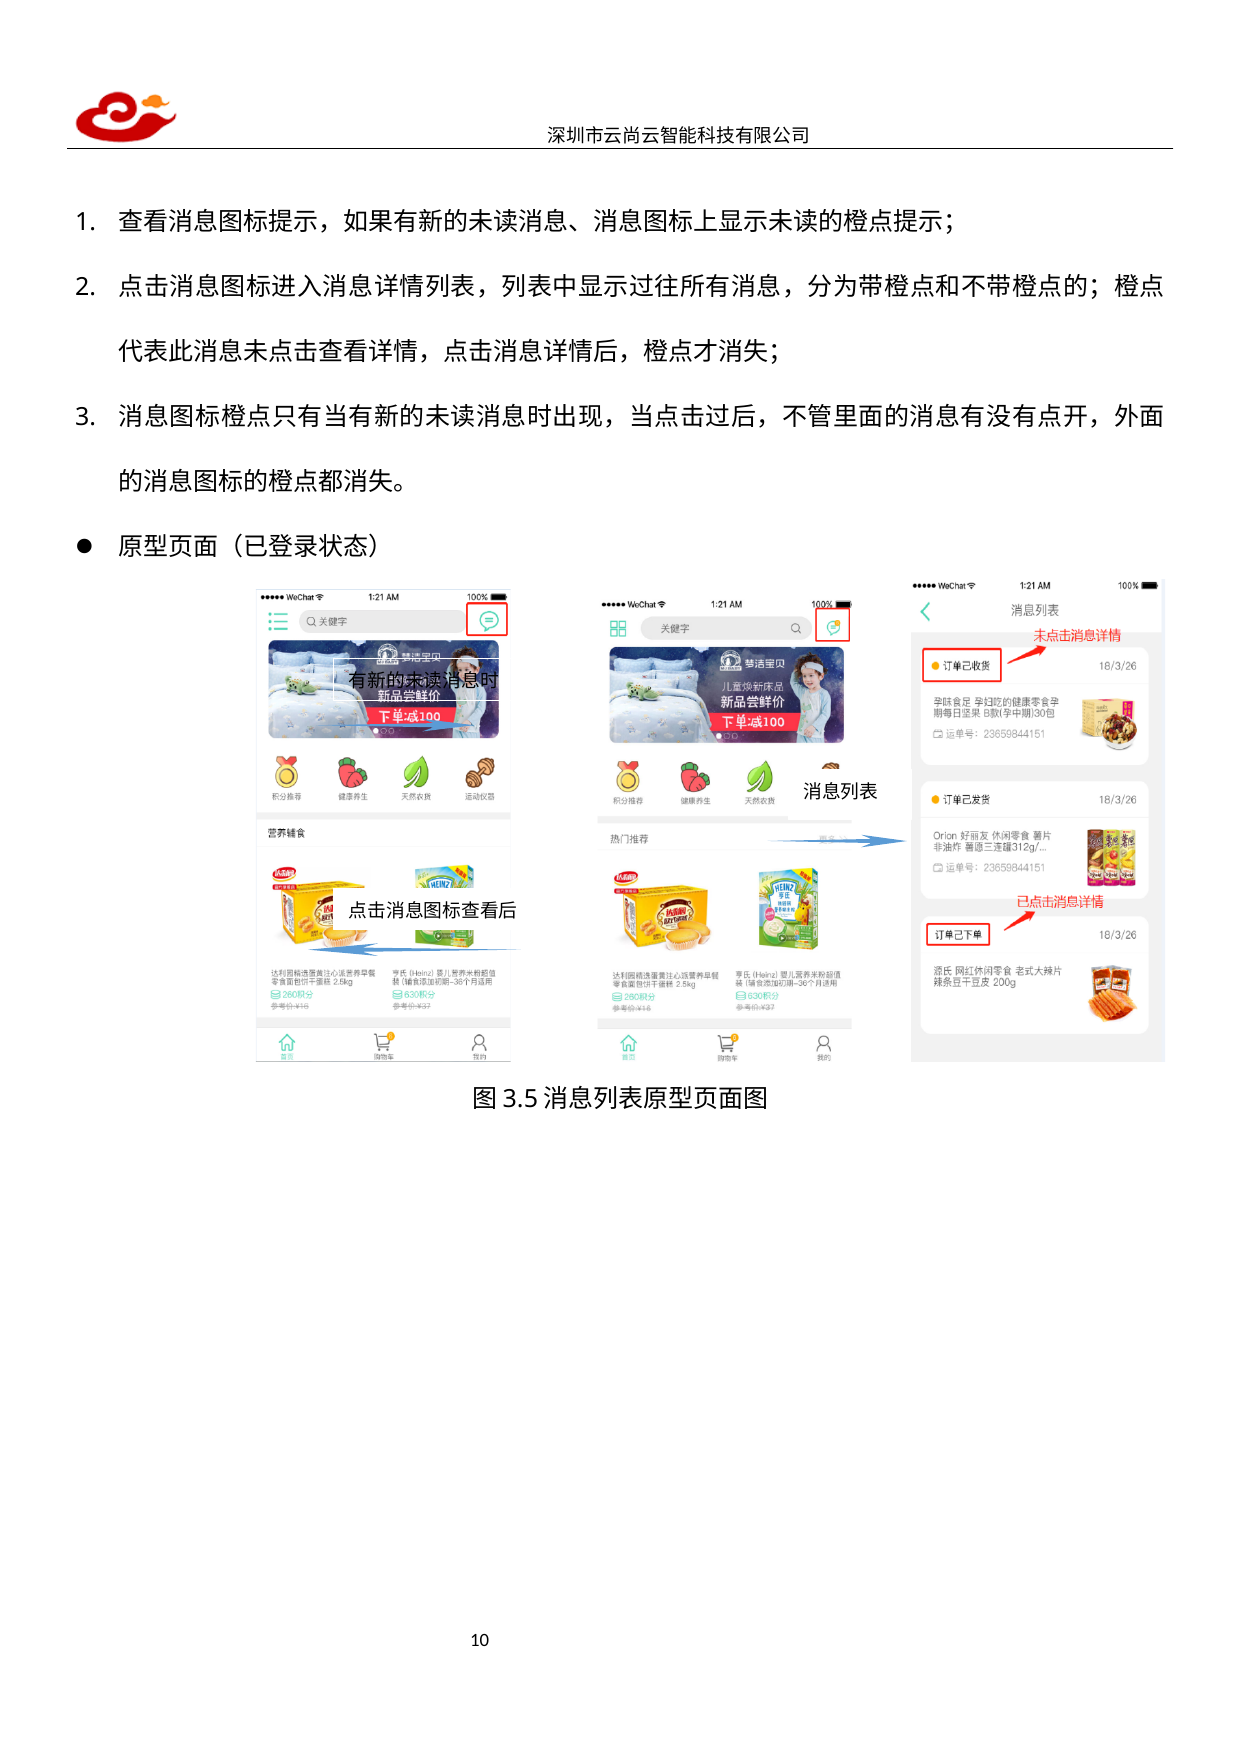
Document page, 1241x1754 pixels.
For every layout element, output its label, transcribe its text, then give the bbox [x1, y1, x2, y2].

list 查看消息图标提示，如果有新的未读消息、消息图标上显示未读的橙点提示； [75, 187, 1165, 252]
picture [334, 659, 511, 700]
text 图3.5消息列表原型页面图 [75, 1064, 1165, 1129]
list 原型页面（已登录状态） [75, 512, 1165, 577]
picture [255, 589, 511, 1062]
picture [591, 588, 852, 1062]
picture [911, 579, 1166, 1062]
list 消息图标橙点只有当有新的未读消息时出现，当点击过后，不管里面的消息有没有点开，外面的消息图标的橙点都消失。 [75, 382, 1165, 512]
list 点击消息图标进入消息详情列表，列表中显示过往所有消息，分为带橙点和不带橙点的；橙点代表此消息未点击查看详情，点击消息详情后，橙点才消失； [75, 252, 1165, 382]
picture [75, 90, 177, 143]
